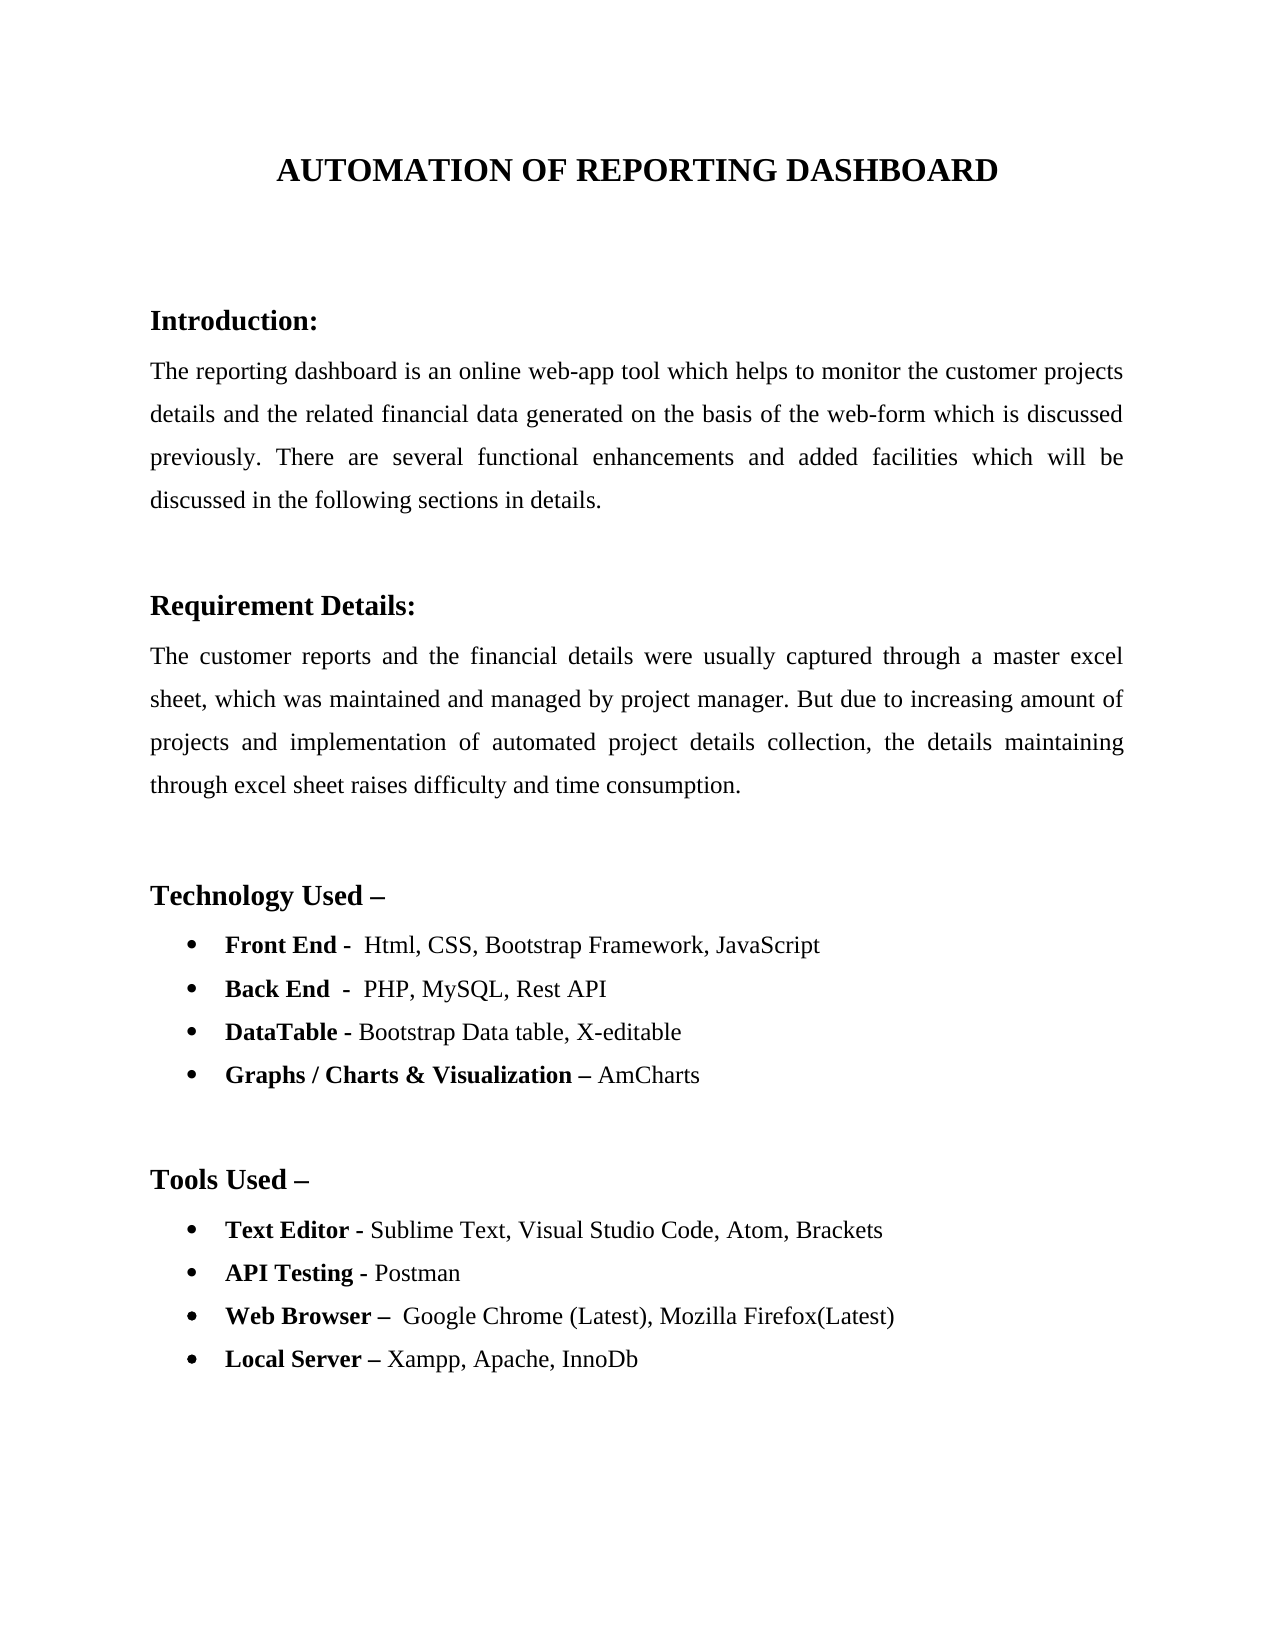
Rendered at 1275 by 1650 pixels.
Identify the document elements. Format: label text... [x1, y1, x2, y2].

list Local Server – Xampp, Apache, InnoDb [187, 1344, 1125, 1373]
list DataTable - Bootstrap Data table, X-editable [187, 1017, 1125, 1046]
text The customer reports and the financial details were usually captured through a master excel sheet, which was maintained and managed by project manager. But due to increasing amount of projects and implementation of automated project details collection, the details maintaining through excel sheet raises difficulty and time consumption. [150, 641, 1125, 799]
list Web Browser – Google Chrome (Latest), Mozilla Firefox(Latest) [187, 1301, 1125, 1330]
text Requirement Details: [150, 588, 1125, 622]
list Graphs / Charts & Visualization – AmCharts [187, 1060, 1125, 1089]
list Text Editor - Sublime Text, Visual Studio Code, Atom, Brackets [187, 1215, 1125, 1244]
text AUTOMATION OF REPORTING DASHBOARD [150, 150, 1125, 188]
text Introduction: [150, 303, 1125, 337]
text Technology Used – [150, 878, 1125, 911]
text Tools Used – [150, 1162, 1125, 1196]
text The reporting dashboard is an online web-app tool which helps to monitor the customer projects details and the related financial data generated on the basis of the web-form which is discussed previously. There are several functional enhancements and added facilities which will be discussed in the following sections in details. [150, 356, 1125, 514]
list API Testing - Postman [187, 1258, 1125, 1287]
list Front End - Html, CSS, Bootstrap Framework, JavaScript [187, 931, 1125, 959]
list Back End - PHP, MySQL, Rest API [187, 974, 1125, 1002]
